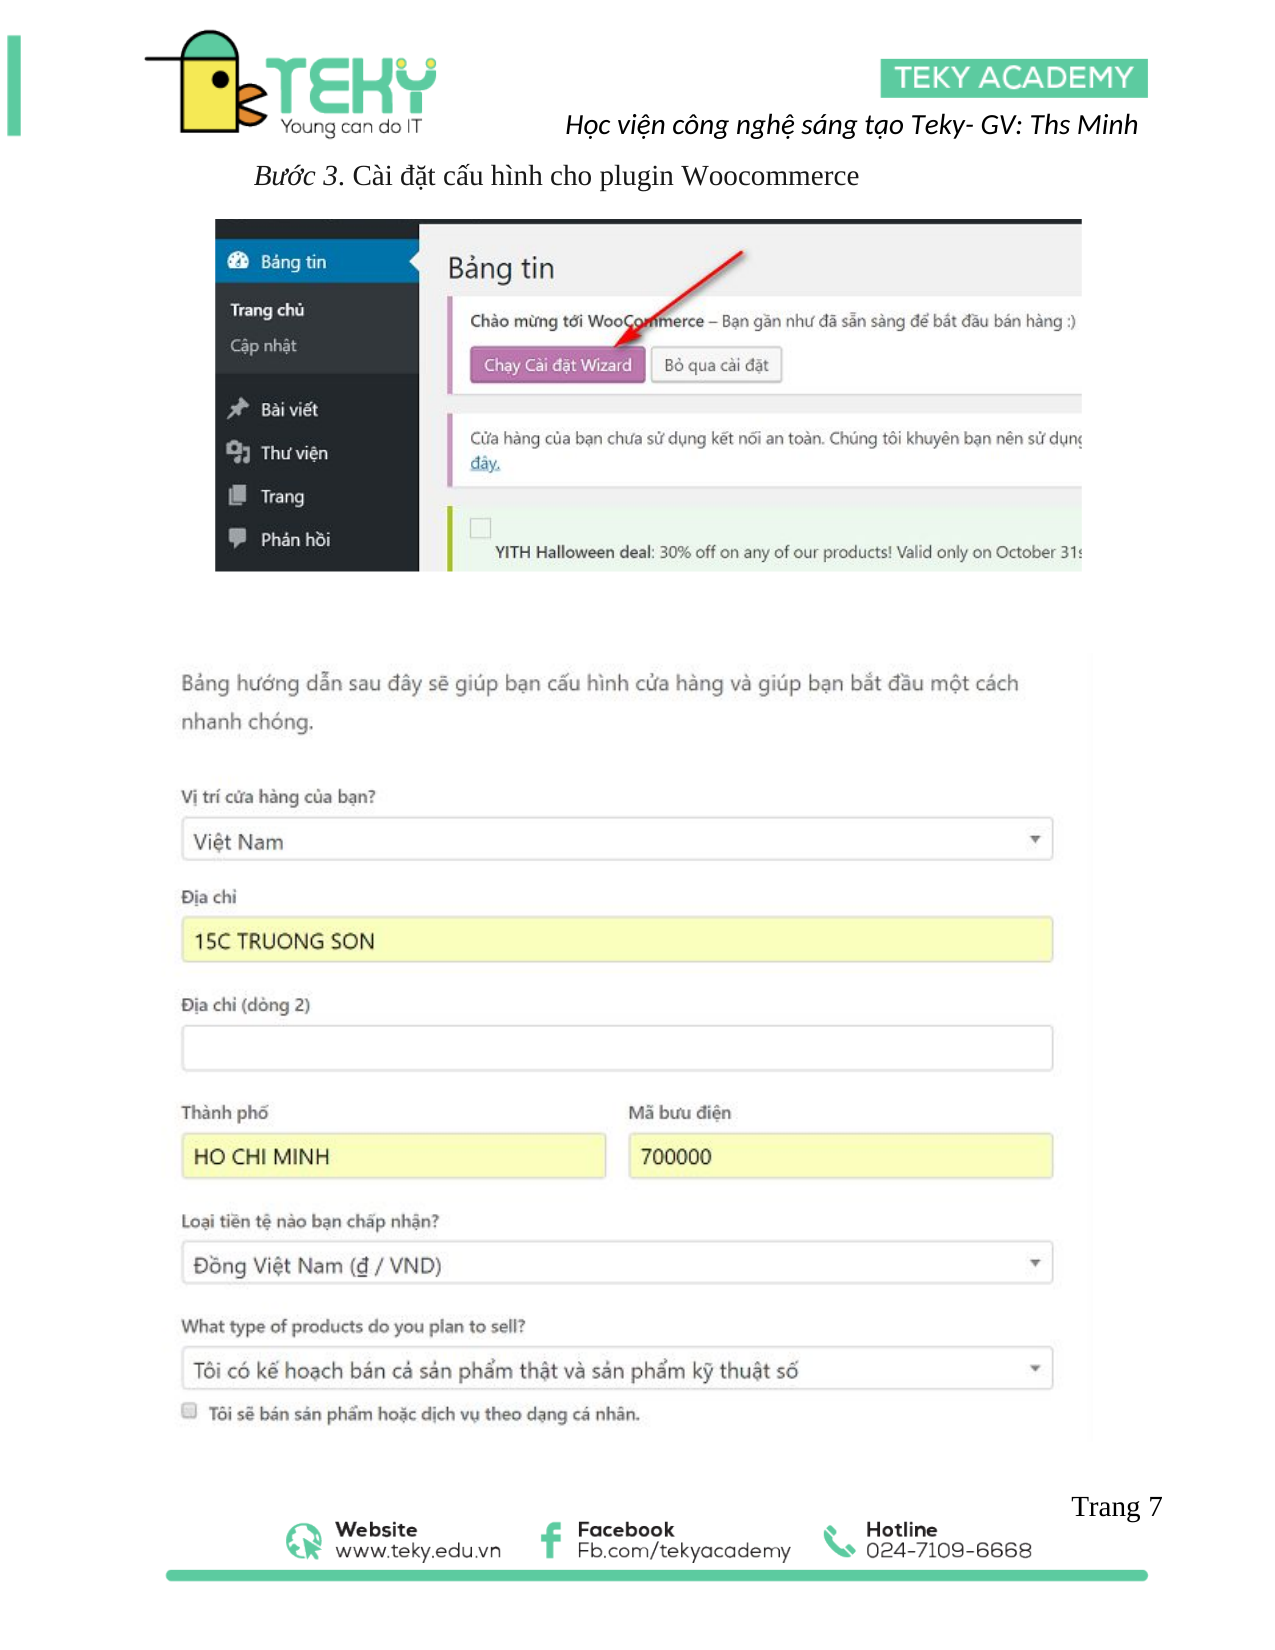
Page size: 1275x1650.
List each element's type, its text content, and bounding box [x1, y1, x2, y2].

picture [150, 653, 1096, 1443]
picture [7, 15, 1275, 157]
text Bước 3. Cài đặt cấu hình cho plugin Woocommerce [150, 158, 1162, 192]
picture [0, 1492, 1273, 1609]
picture [214, 219, 1098, 577]
